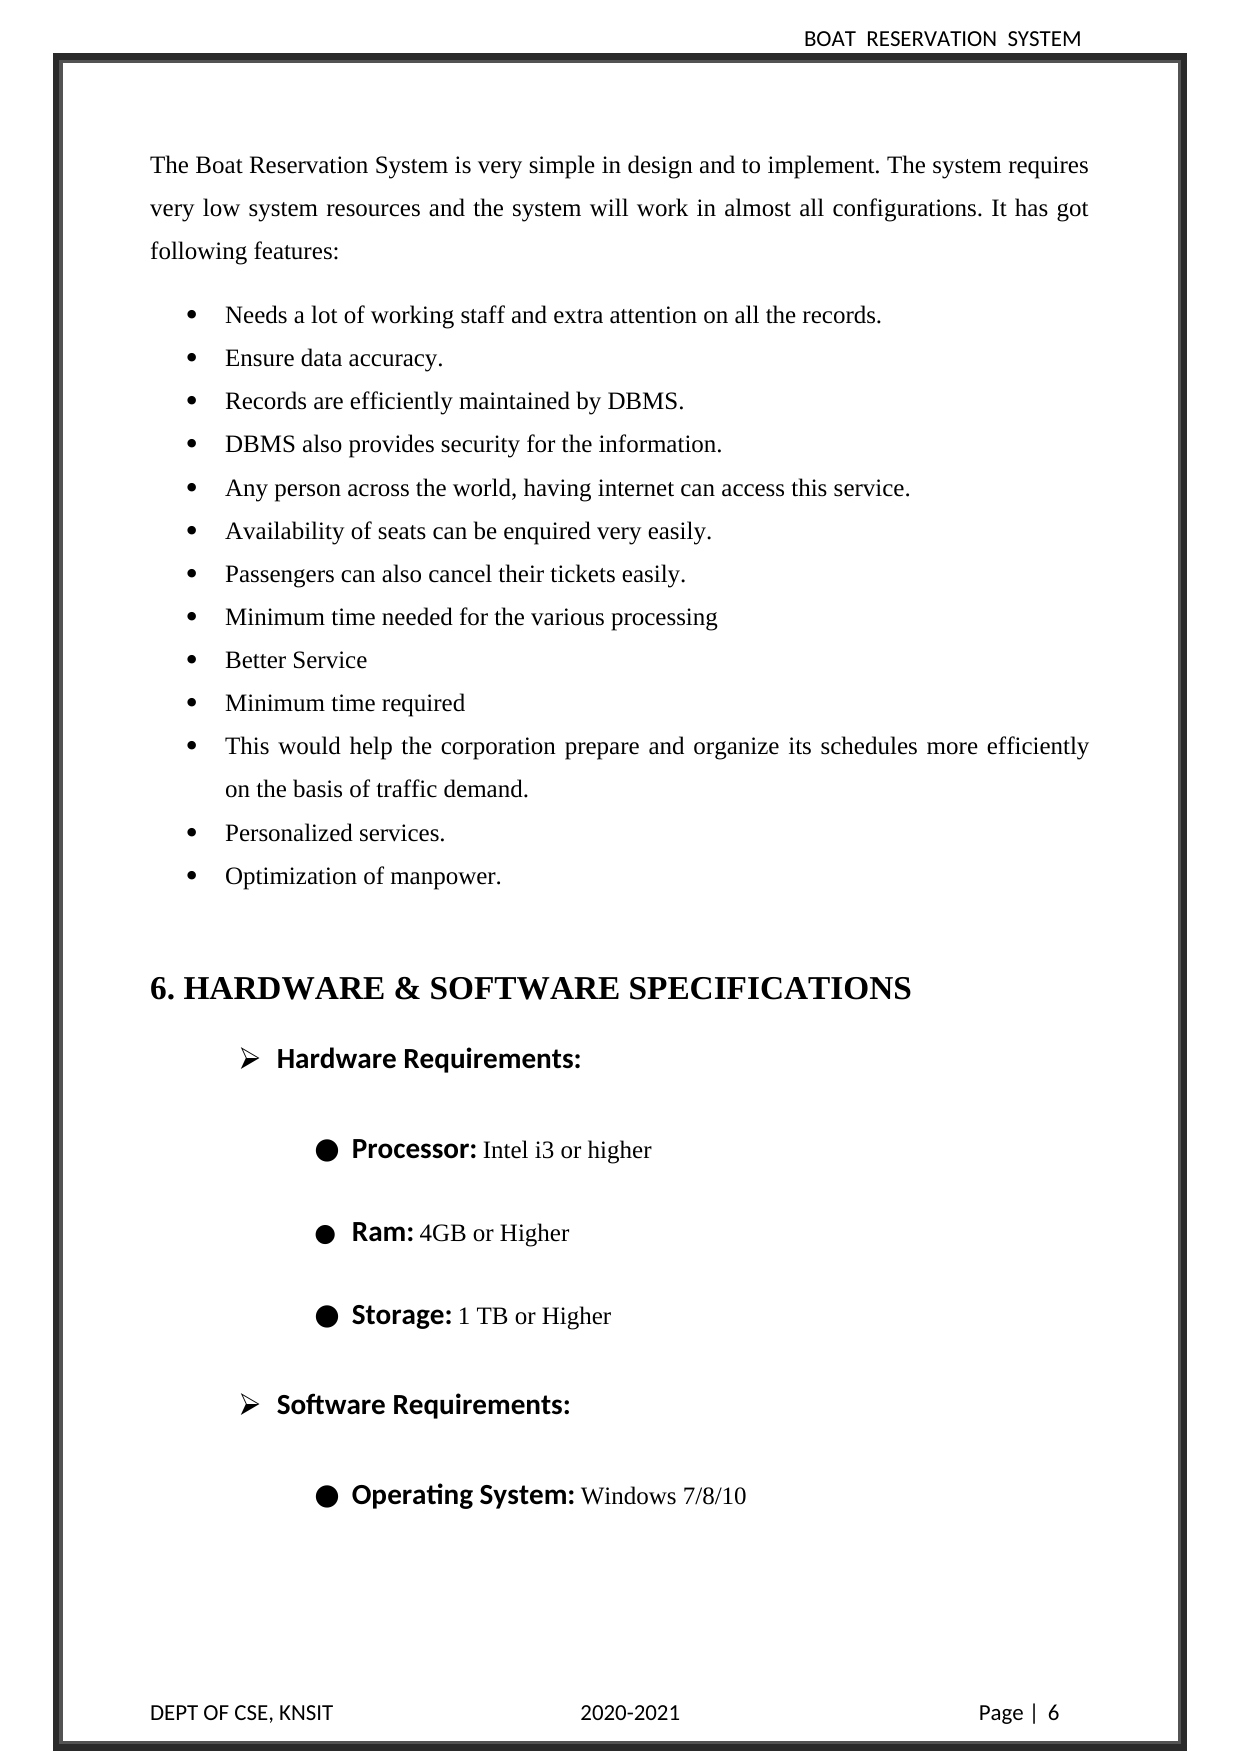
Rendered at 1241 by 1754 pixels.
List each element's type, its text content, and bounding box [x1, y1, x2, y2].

list Better Service [187, 645, 1090, 674]
list Ensure data accuracy. [187, 343, 1090, 372]
list Personalized services. [187, 818, 1090, 846]
text The Boat Reservation System is very simple in design and to implement. The system requires very low system resources and the system will work in almost all configurations. It has got following features: [150, 150, 1090, 265]
list Operating System: Windows 7/8/10 [314, 1461, 1075, 1521]
list Ram: 4GB or Higher [314, 1205, 1075, 1256]
list Hardware Requirements: [239, 1025, 1075, 1085]
text 6. HARDWARE & SOFTWARE SPECIFICATIONS [150, 968, 1090, 1006]
list Software Requirements: [239, 1371, 1075, 1431]
list This would help the corporation prepare and organize its schedules more efficiently on the basis of traffic demand. [187, 731, 1090, 803]
list Needs a lot of working staff and extra attention on all the records. [187, 300, 1090, 329]
list Processor: Intel i3 or higher [314, 1115, 1075, 1175]
list Minimum time needed for the various processing [187, 602, 1090, 631]
list Passengers can also cancel their tickets easily. [187, 559, 1090, 588]
list Availability of seats can be enquired very easily. [187, 516, 1090, 544]
list Minimum time required [187, 688, 1090, 717]
list Records are efficiently maintained by DBMS. [187, 386, 1090, 415]
list Any person across the world, having internet can access this service. [187, 473, 1090, 501]
list Optimization of manpower. [187, 861, 1090, 889]
list DBMS also provides security for the information. [187, 429, 1090, 458]
list Storage: 1 TB or Higher [314, 1282, 1075, 1341]
